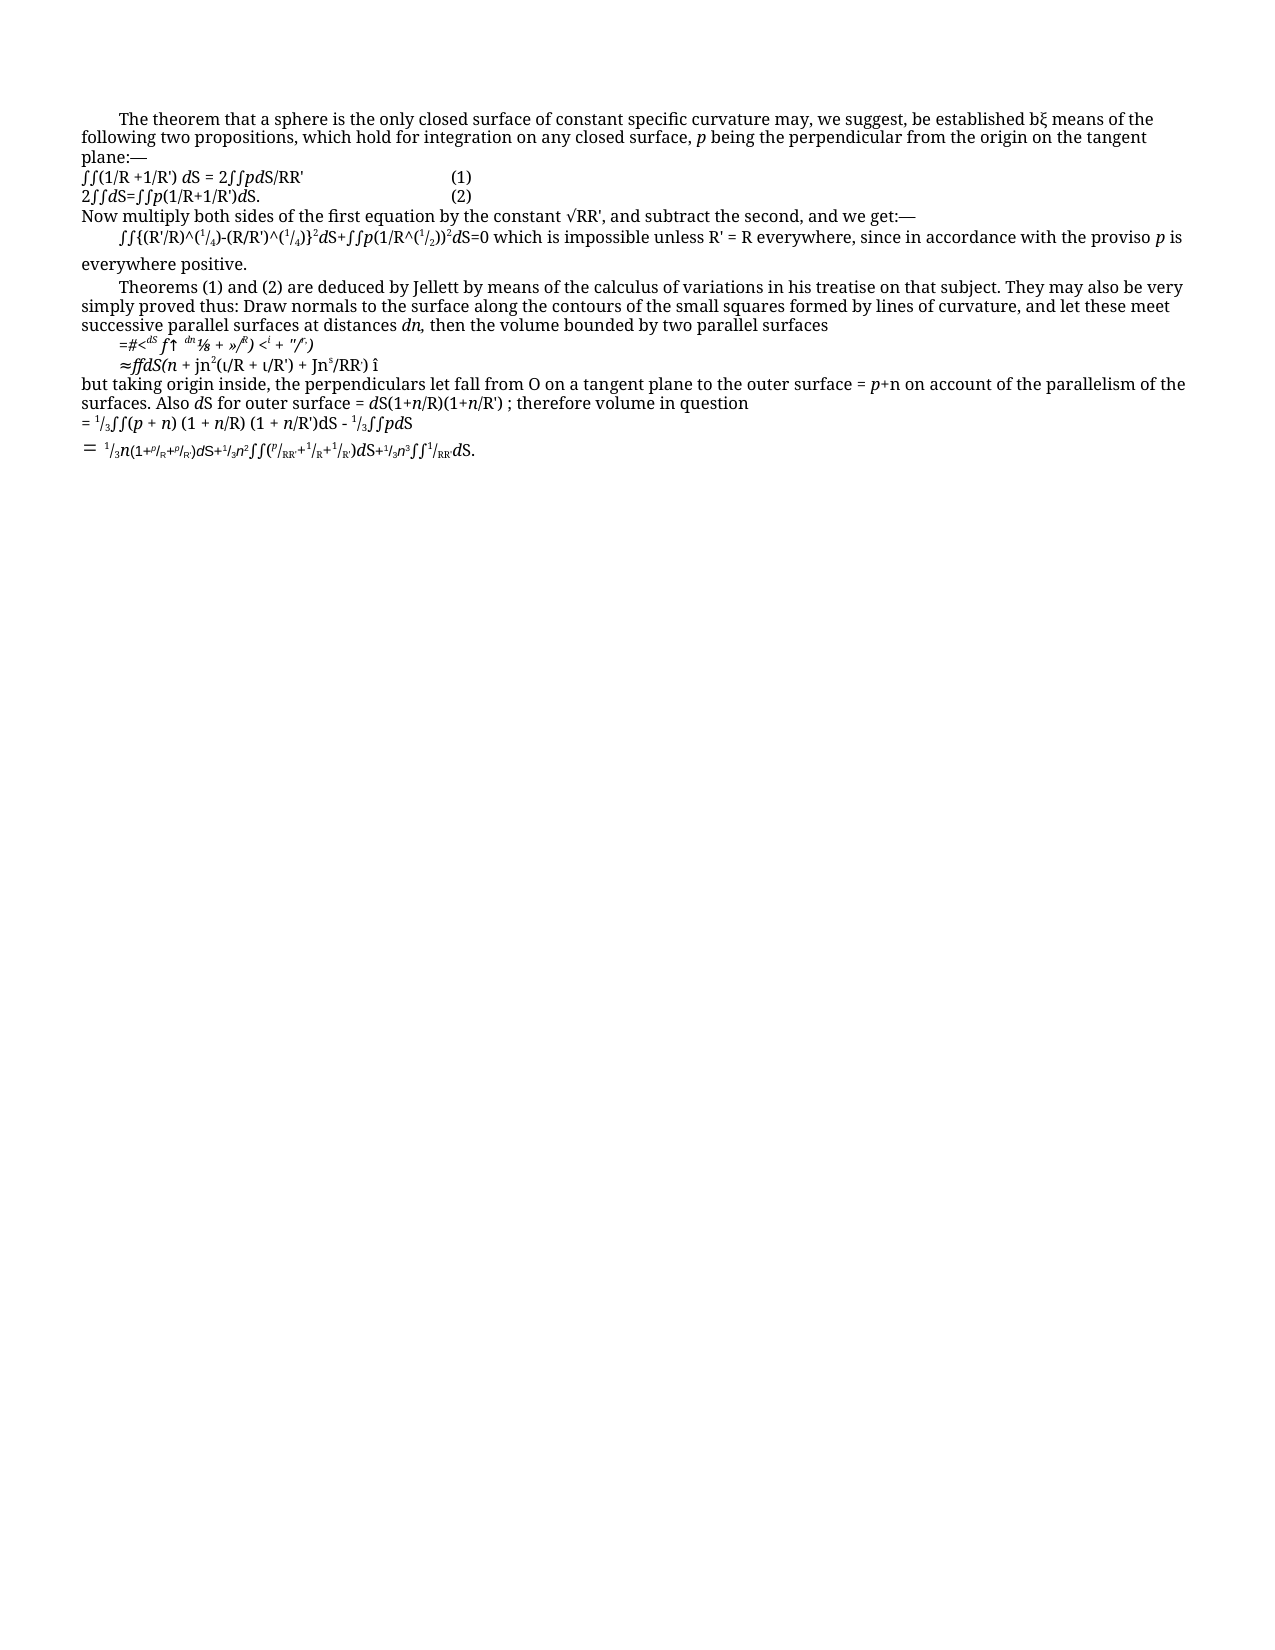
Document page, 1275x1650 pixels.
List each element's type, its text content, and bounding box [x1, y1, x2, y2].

text Now multiply both sides of the first equation by the constant √RR', and subtract the second, and we get:— [81, 206, 1193, 226]
text ≈ffdS(n + jn2(ι∕R + ι∕R') + Jns∕RR,) î [81, 356, 1193, 375]
text 2∫∫dS=∫∫p(1/R+1/R')dS. (2) [81, 187, 1193, 206]
text ∫∫{(R'/R)^(1/4)-(R∕R')^(1/4)}2dS+∫∫p(1/R^(1/2))2dS=0 which is impossible unless R' = R everywhere, since in accordance with the proviso p is everywhere positive. [81, 226, 1193, 275]
text ∫∫(1/R +1/R') dS = 2∫∫pdS/RR' (1) [81, 168, 1193, 187]
text Theorems (1) and (2) are deduced by Jellett by means of the calculus of variations in his treatise on that subject. They may also be very simply proved thus: Draw normals to the surface along the contours of the small squares formed by lines of curvature, and let these meet successive parallel surfaces at distances dn, then the volume bounded by two parallel surfaces [81, 278, 1193, 336]
text =#<dS f↑ dn⅛ + »/R) <i + "∕r,) [81, 336, 1193, 356]
text but taking origin inside, the perpendiculars let fall from O on a tangent plane to the outer surface = p+n on account of the parallelism of the surfaces. Also dS for outer surface = dS(1+n/R)(1+n/R') ; therefore volume in question [81, 375, 1193, 414]
text The theorem that a sphere is the only closed surface of constant specific curvature may, we suggest, be established bξ means of the following two propositions, which hold for integration on any closed surface, p being the perpendicular from the origin on the tangent plane:— [81, 110, 1193, 168]
text = 1/3n(1+p/R+p/R')dS+1/3n2∫∫(p/RR'+1/R+1/R')dS+1/3n3∫∫1/RR'dS. [81, 433, 1193, 462]
text = 1/3∫∫(p + n) (1 + n/R) (1 + n/R')dS - 1/3∫∫pdS [81, 414, 1193, 433]
